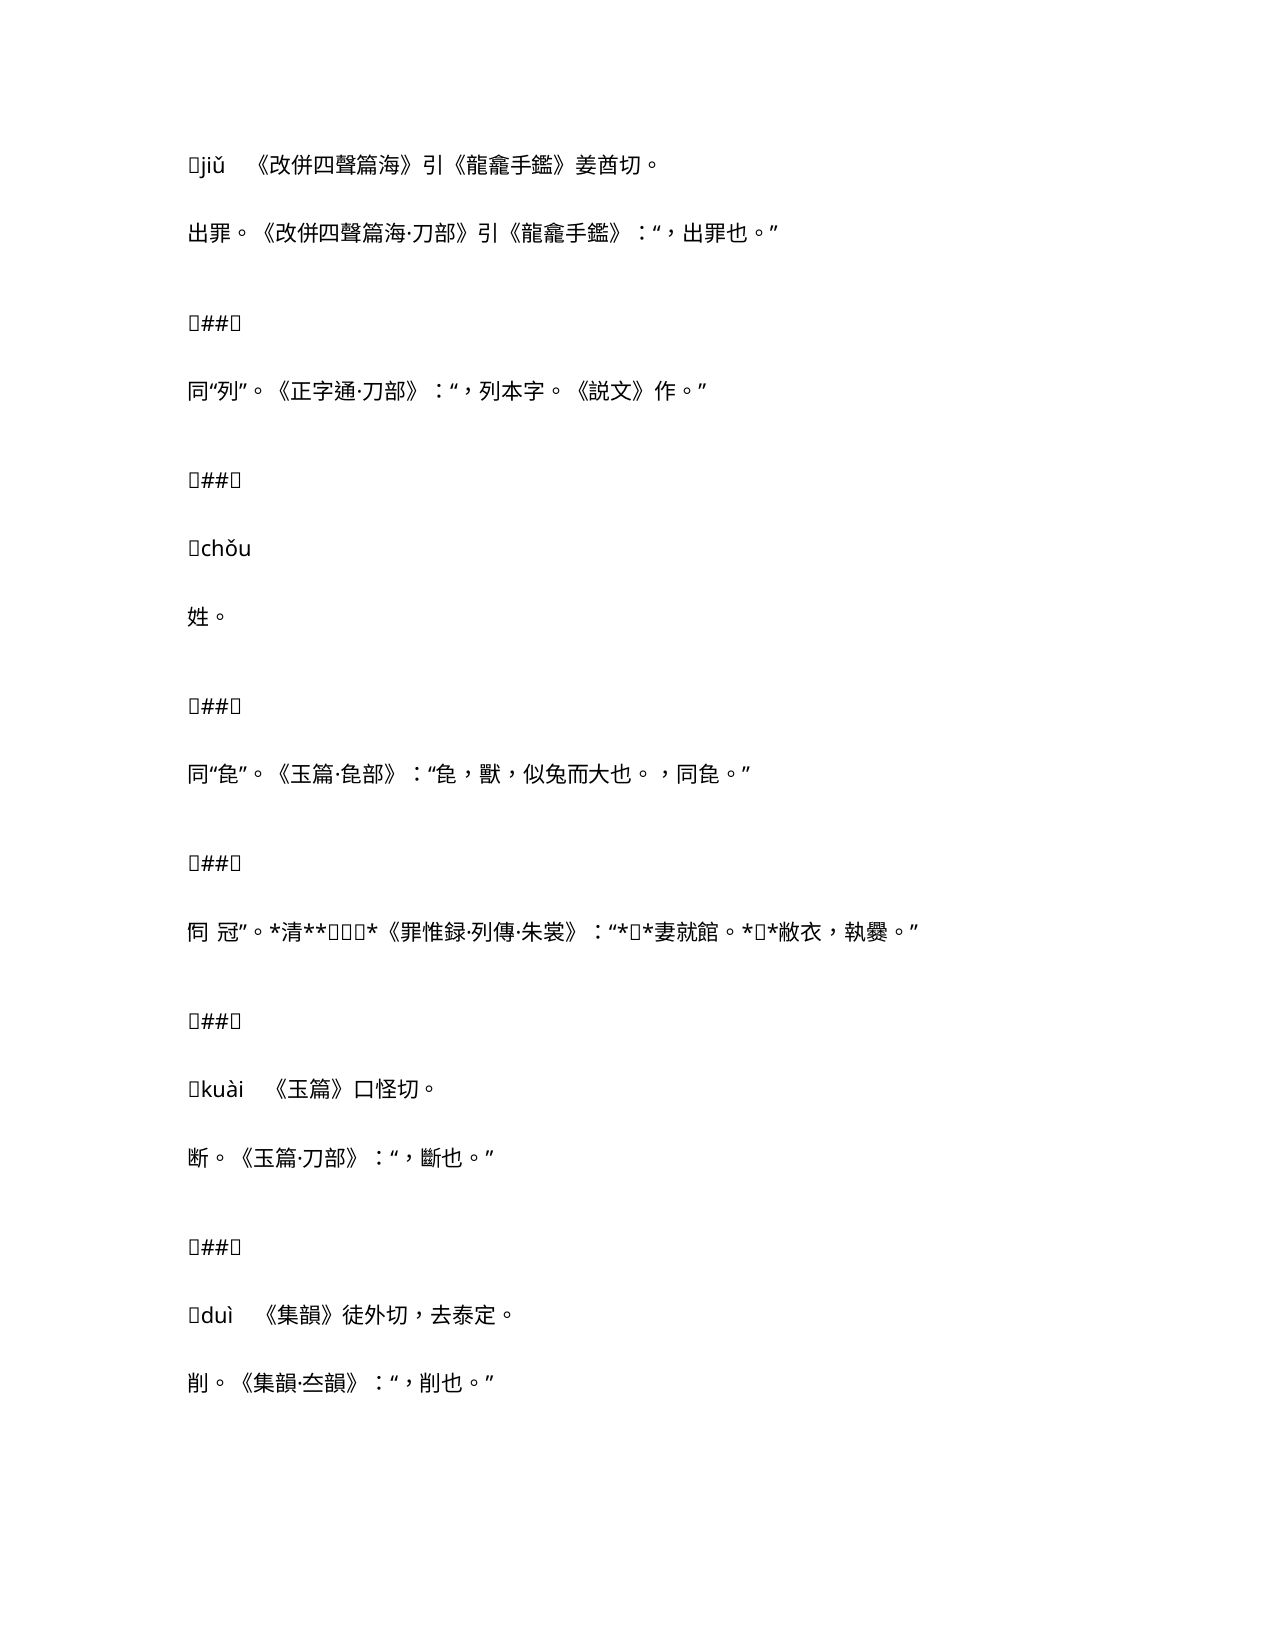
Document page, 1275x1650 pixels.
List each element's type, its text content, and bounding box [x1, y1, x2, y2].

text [187, 150, 1087, 282]
text 𠜐##𠜐 𠜐kuài 《玉篇》口怪切。 断。《玉篇·刀部》：“𠜐，斷也。” [187, 1006, 1087, 1206]
text 𠜑##𠜑 𠜑duì 《集韻》徒外切，去泰定。 削。《集韻·夳韻》：“𠜑，削也。” [187, 1232, 1087, 1432]
text 𠜋##𠜋 𠜋chǒu 姓。 [187, 465, 1087, 666]
text 𠜌##𠜌 同“㲋”。《玉篇·㲋部》：“㲋，獸，似兔而大也。𠜌，同㲋。” [187, 691, 1087, 823]
text 𠜊##𠜊 同“列”。《正字通·刀部》：“𠛱，列本字。《説文》作𠜊。” [187, 307, 1087, 440]
text 𠜍##𠜍 𠜍同“冠”。*清**查繼佐*《罪惟録·列傳·朱裳》：“*裳*妻就館。*裳*敝衣𠜍，執爨。” [187, 848, 1087, 981]
